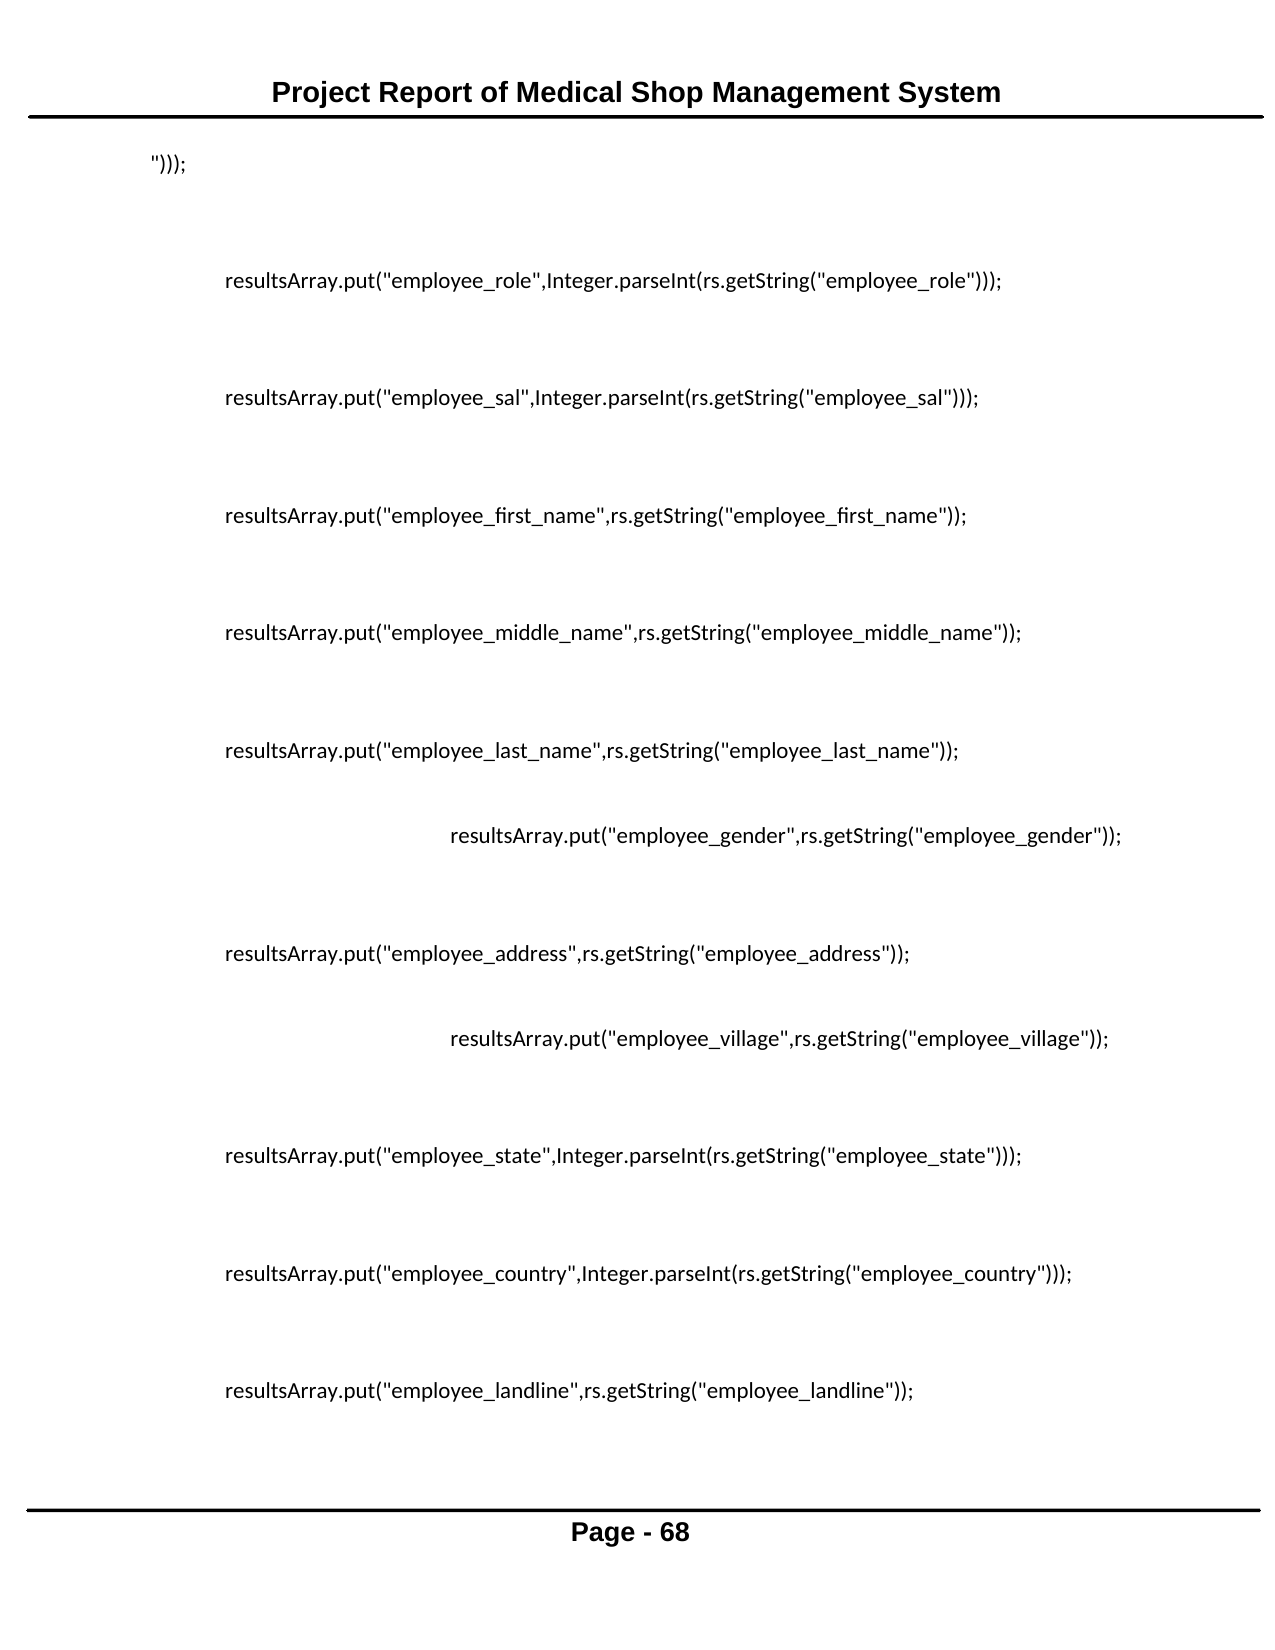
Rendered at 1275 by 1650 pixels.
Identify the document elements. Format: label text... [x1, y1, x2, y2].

text resultsArray.put("employee_role",Integer.parseInt(rs.getString("employee_role"))); [225, 266, 1152, 294]
text resultsArray.put("employee_village",rs.getString("employee_village")); [450, 1024, 1152, 1052]
text resultsArray.put("employee_landline",rs.getString("employee_landline")); [225, 1376, 1152, 1404]
text "))); [150, 149, 1152, 177]
text resultsArray.put("employee_state",Integer.parseInt(rs.getString("employee_state"))); [225, 1141, 1152, 1169]
text resultsArray.put("employee_country",Integer.parseInt(rs.getString("employee_country"))); [225, 1259, 1152, 1287]
text resultsArray.put("employee_gender",rs.getString("employee_gender")); [450, 821, 1152, 849]
text resultsArray.put("employee_middle_name",rs.getString("employee_middle_name")); [225, 618, 1152, 647]
text resultsArray.put("employee_address",rs.getString("employee_address")); [225, 939, 1152, 967]
text resultsArray.put("employee_first_name",rs.getString("employee_first_name")); [225, 501, 1152, 529]
text resultsArray.put("employee_last_name",rs.getString("employee_last_name")); [225, 736, 1152, 764]
text resultsArray.put("employee_sal",Integer.parseInt(rs.getString("employee_sal"))); [225, 383, 1152, 412]
